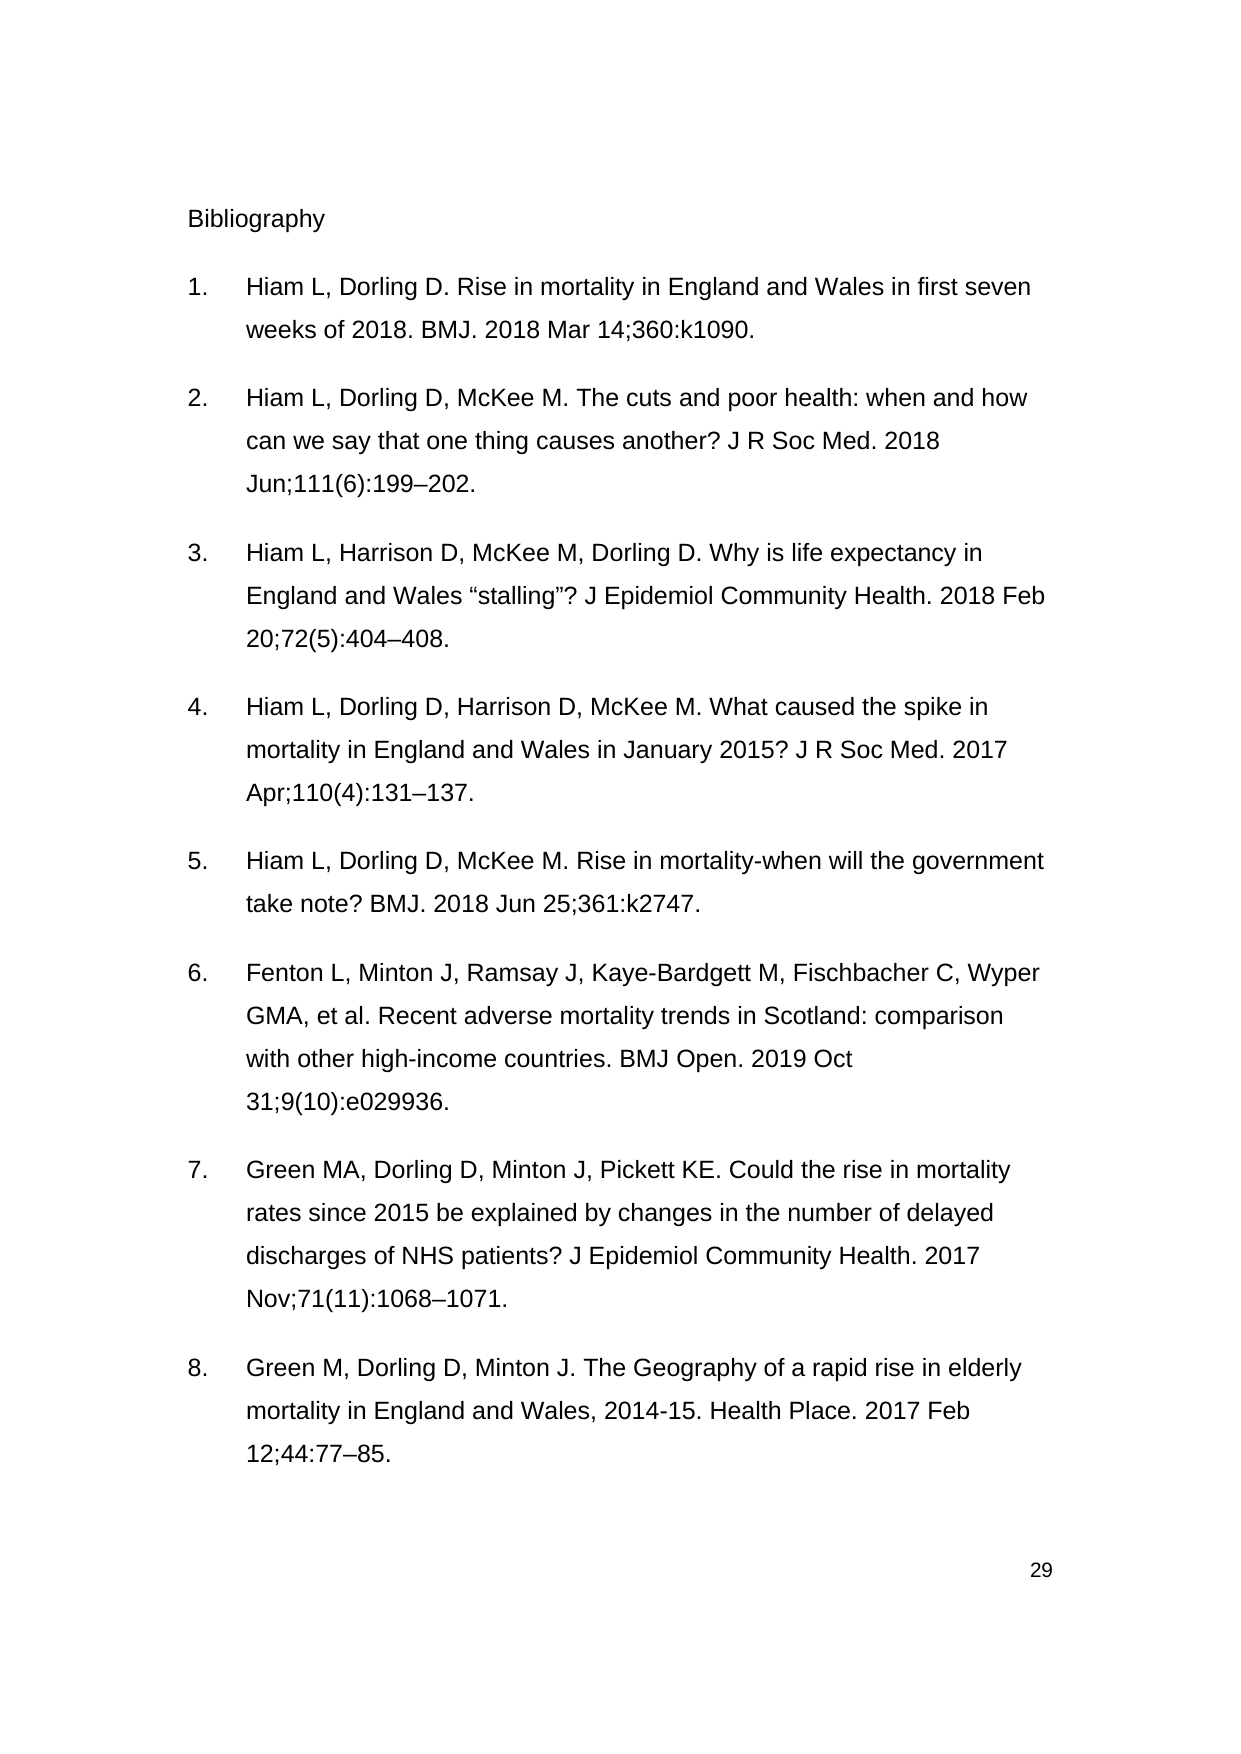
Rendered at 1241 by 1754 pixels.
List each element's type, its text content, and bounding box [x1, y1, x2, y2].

text 2. Hiam L, Dorling D, McKee M. The cuts and poor health: when and how can we say that one thing causes another? J R Soc Med. 2018 Jun;111(6):199–202. [187, 383, 1053, 498]
text 7. Green MA, Dorling D, Minton J, Pickett KE. Could the rise in mortality rates since 2015 be explained by changes in the number of delayed discharges of NHS patients? J Epidemiol Community Health. 2017 Nov;71(11):1068–1071. [187, 1155, 1053, 1313]
text 6. Fenton L, Minton J, Ramsay J, Kaye-Bardgett M, Fischbacher C, Wyper GMA, et al. Recent adverse mortality trends in Scotland: comparison with other high-income countries. BMJ Open. 2019 Oct 31;9(10):e029936. [187, 957, 1053, 1116]
text 1. Hiam L, Dorling D. Rise in mortality in England and Wales in first seven weeks of 2018. BMJ. 2018 Mar 14;360:k1090. [187, 272, 1053, 344]
text 5. Hiam L, Dorling D, McKee M. Rise in mortality-when will the government take note? BMJ. 2018 Jun 25;361:k2747. [187, 846, 1053, 918]
text 3. Hiam L, Harrison D, McKee M, Dorling D. Why is life expectancy in England and Wales “stalling”? J Epidemiol Community Health. 2018 Feb 20;72(5):404–408. [187, 537, 1053, 652]
text 4. Hiam L, Dorling D, Harrison D, McKee M. What caused the spike in mortality in England and Wales in January 2015? J R Soc Med. 2017 Apr;110(4):131–137. [187, 692, 1053, 807]
text Bibliography [187, 204, 1053, 232]
text 8. Green M, Dorling D, Minton J. The Geography of a rapid rise in elderly mortality in England and Wales, 2014-15. Health Place. 2017 Feb 12;44:77–85. [187, 1352, 1053, 1467]
